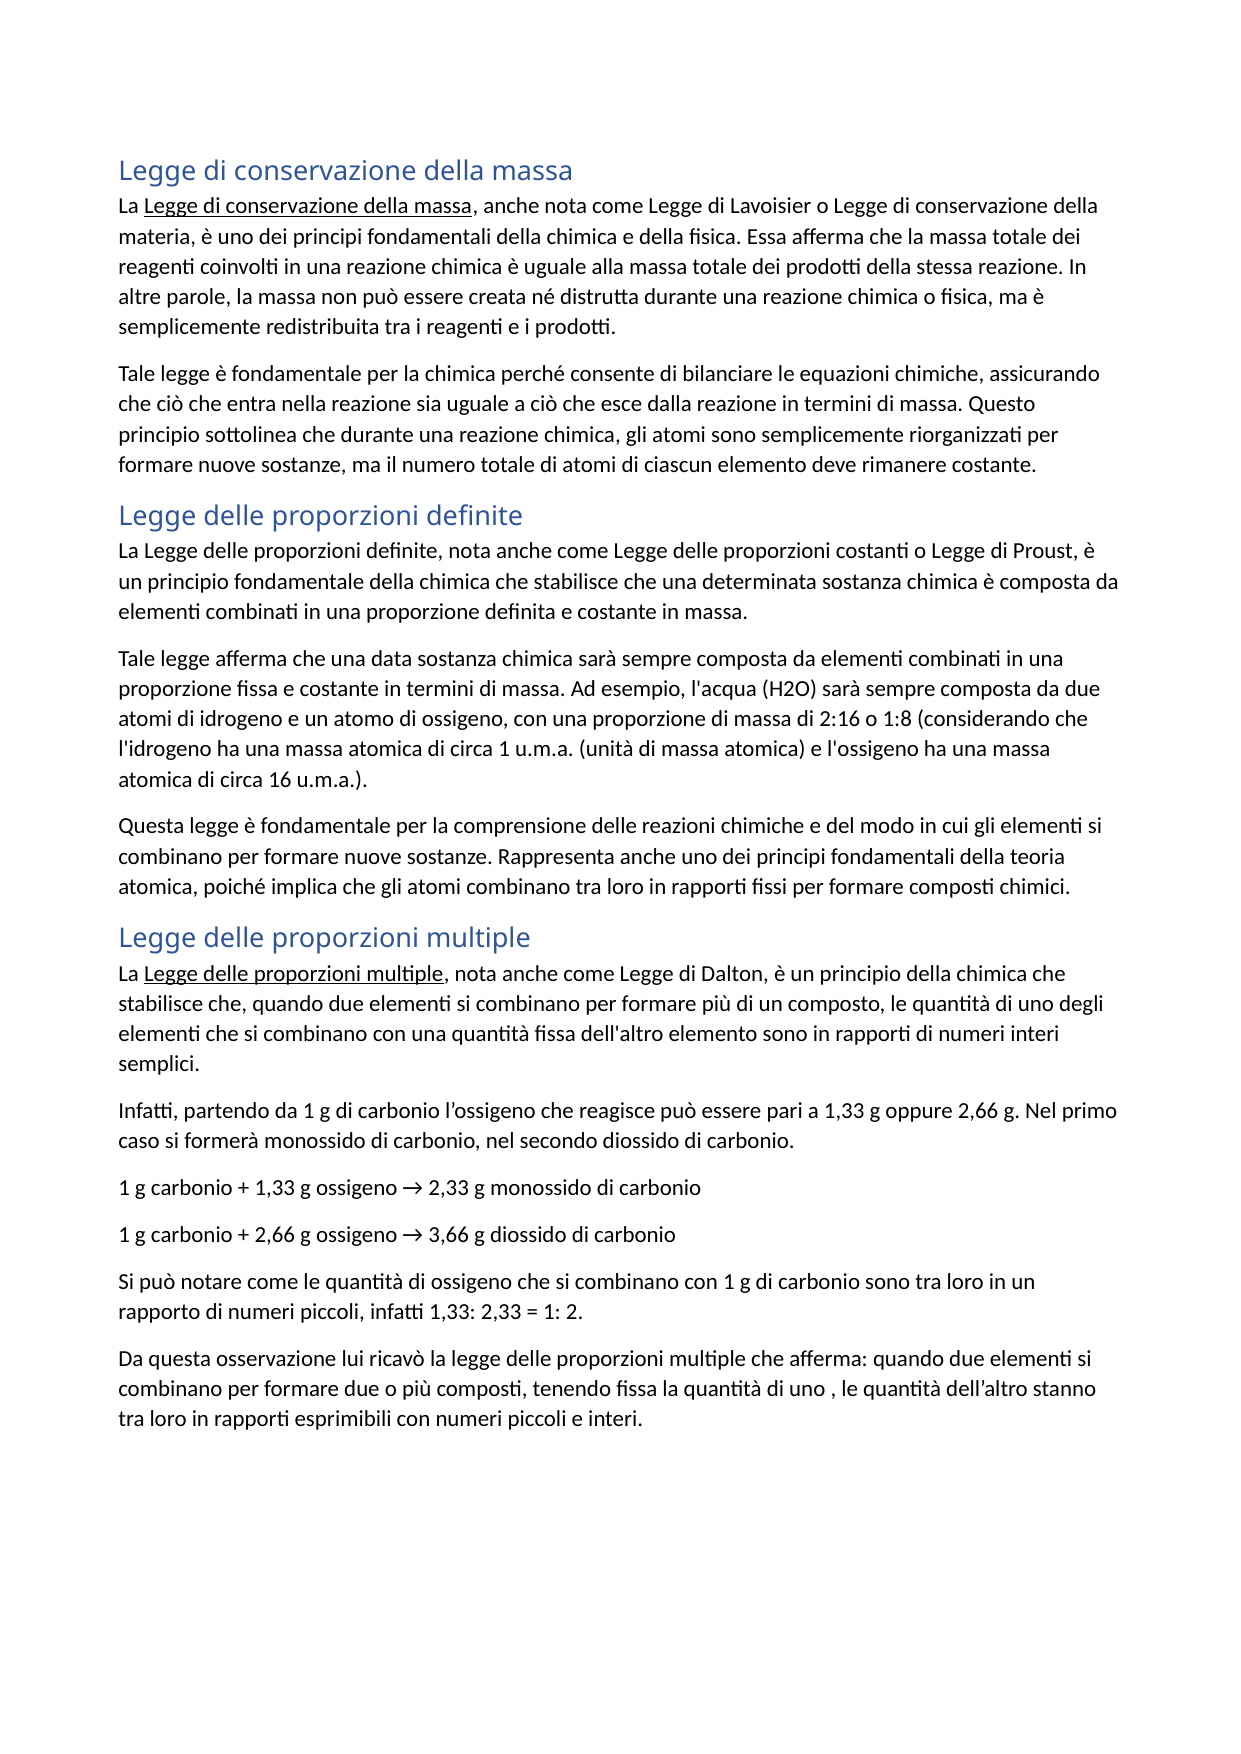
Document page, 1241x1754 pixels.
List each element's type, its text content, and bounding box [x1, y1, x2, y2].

subtitle Legge di conservazione della massa [118, 152, 1122, 189]
text 1 g carbonio + 1,33 g ossigeno → 2,33 g monossido di carbonio [118, 1173, 1122, 1201]
text La Legge delle proporzioni definite, nota anche come Legge delle proporzioni costanti o Legge di Proust, è un principio fondamentale della chimica che stabilisce che una determinata sostanza chimica è composta da elementi combinati in una proporzione definita e costante in massa. [118, 537, 1122, 625]
text Si può notare come le quantità di ossigeno che si combinano con 1 g di carbonio sono tra loro in un rapporto di numeri piccoli, infatti 1,33: 2,33 = 1: 2. [118, 1267, 1122, 1325]
text Infatti, partendo da 1 g di carbonio l’ossigeno che reagisce può essere pari a 1,33 g oppure 2,66 g. Nel primo caso si formerà monossido di carbonio, nel secondo diossido di carbonio. [118, 1096, 1122, 1154]
text La Legge delle proporzioni multiple, nota anche come Legge di Dalton, è un principio della chimica che stabilisce che, quando due elementi si combinano per formare più di un composto, le quantità di uno degli elementi che si combinano con una quantità fissa dell'altro elemento sono in rapporti di numeri interi semplici. [118, 959, 1122, 1077]
text 1 g carbonio + 2,66 g ossigeno → 3,66 g diossido di carbonio [118, 1220, 1122, 1248]
text Tale legge afferma che una data sostanza chimica sarà sempre composta da elementi combinati in una proporzione fissa e costante in termini di massa. Ad esempio, l'acqua (H2O) sarà sempre composta da due atomi di idrogeno e un atomo di ossigeno, con una proporzione di massa di 2:16 o 1:8 (considerando che l'idrogeno ha una massa atomica di circa 1 u.m.a. (unità di massa atomica) e l'ossigeno ha una massa atomica di circa 16 u.m.a.). [118, 644, 1122, 793]
text La Legge di conservazione della massa, anche nota come Legge di Lavoisier o Legge di conservazione della materia, è uno dei principi fondamentali della chimica e della fisica. Essa afferma che la massa totale dei reagenti coinvolti in una reazione chimica è uguale alla massa totale dei prodotti della stessa reazione. In altre parole, la massa non può essere creata né distrutta durante una reazione chimica o fisica, ma è semplicemente redistribuita tra i reagenti e i prodotti. [118, 192, 1122, 340]
subtitle Legge delle proporzioni multiple [118, 919, 1122, 956]
subtitle Legge delle proporzioni definite [118, 497, 1122, 534]
text Da questa osservazione lui ricavò la legge delle proporzioni multiple che afferma: quando due elementi si combinano per formare due o più composti, tenendo fissa la quantità di uno , le quantità dell’altro stanno tra loro in rapporti esprimibili con numeri piccoli e interi. [118, 1344, 1122, 1432]
text Tale legge è fondamentale per la chimica perché consente di bilanciare le equazioni chimiche, assicurando che ciò che entra nella reazione sia uguale a ciò che esce dalla reazione in termini di massa. Questo principio sottolinea che durante una reazione chimica, gli atomi sono semplicemente riorganizzati per formare nuove sostanze, ma il numero totale di atomi di ciascun elemento deve rimanere costante. [118, 359, 1122, 478]
text Questa legge è fondamentale per la comprensione delle reazioni chimiche e del modo in cui gli elementi si combinano per formare nuove sostanze. Rappresenta anche uno dei principi fondamentali della teoria atomica, poiché implica che gli atomi combinano tra loro in rapporti fissi per formare composti chimici. [118, 812, 1122, 900]
